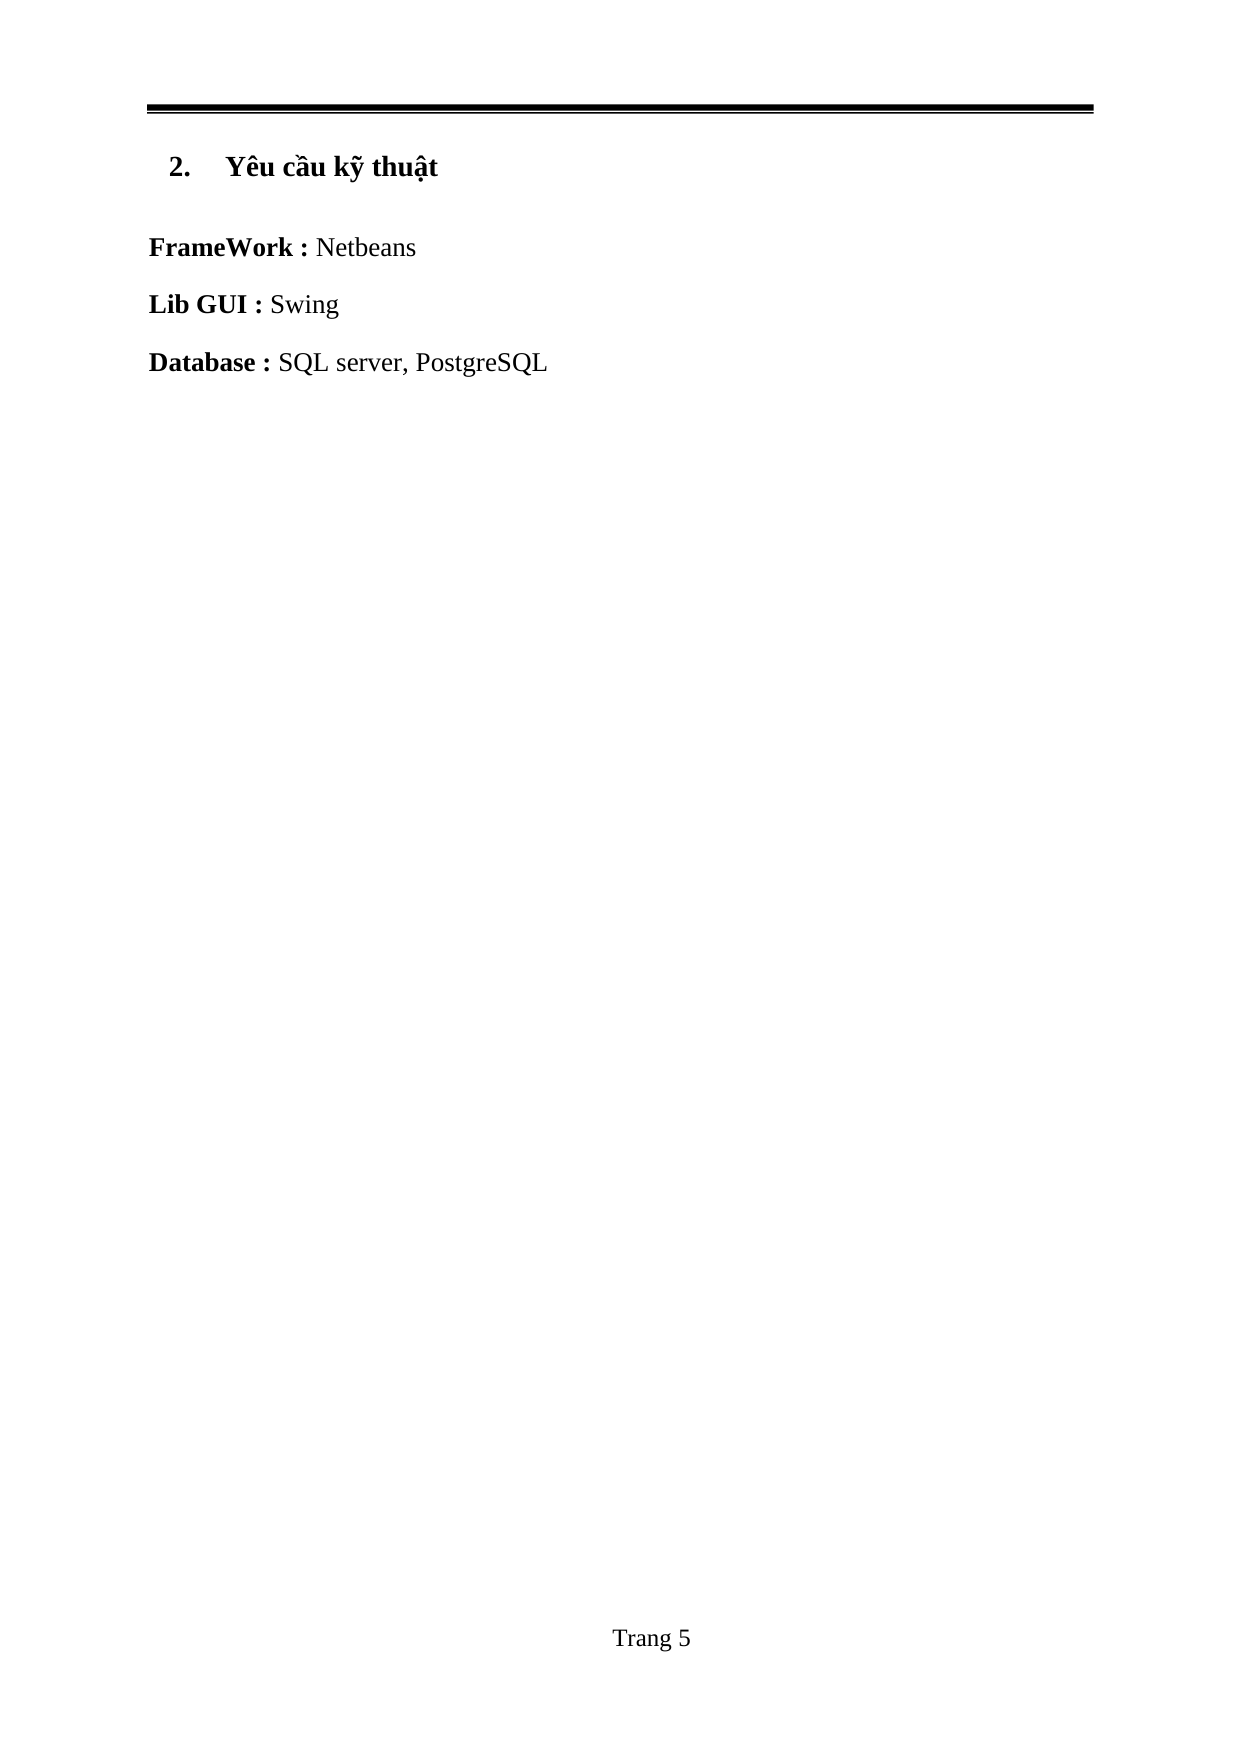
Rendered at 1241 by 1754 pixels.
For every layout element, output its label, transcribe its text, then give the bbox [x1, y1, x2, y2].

subtitle Lib GUI : Swing [149, 288, 1166, 320]
subtitle Database : SQL server, PostgreSQL [149, 346, 1166, 377]
subtitle FrameWork : Netbeans [149, 231, 1166, 262]
subtitle Yêu cầu kỹ thuật [169, 149, 1166, 182]
